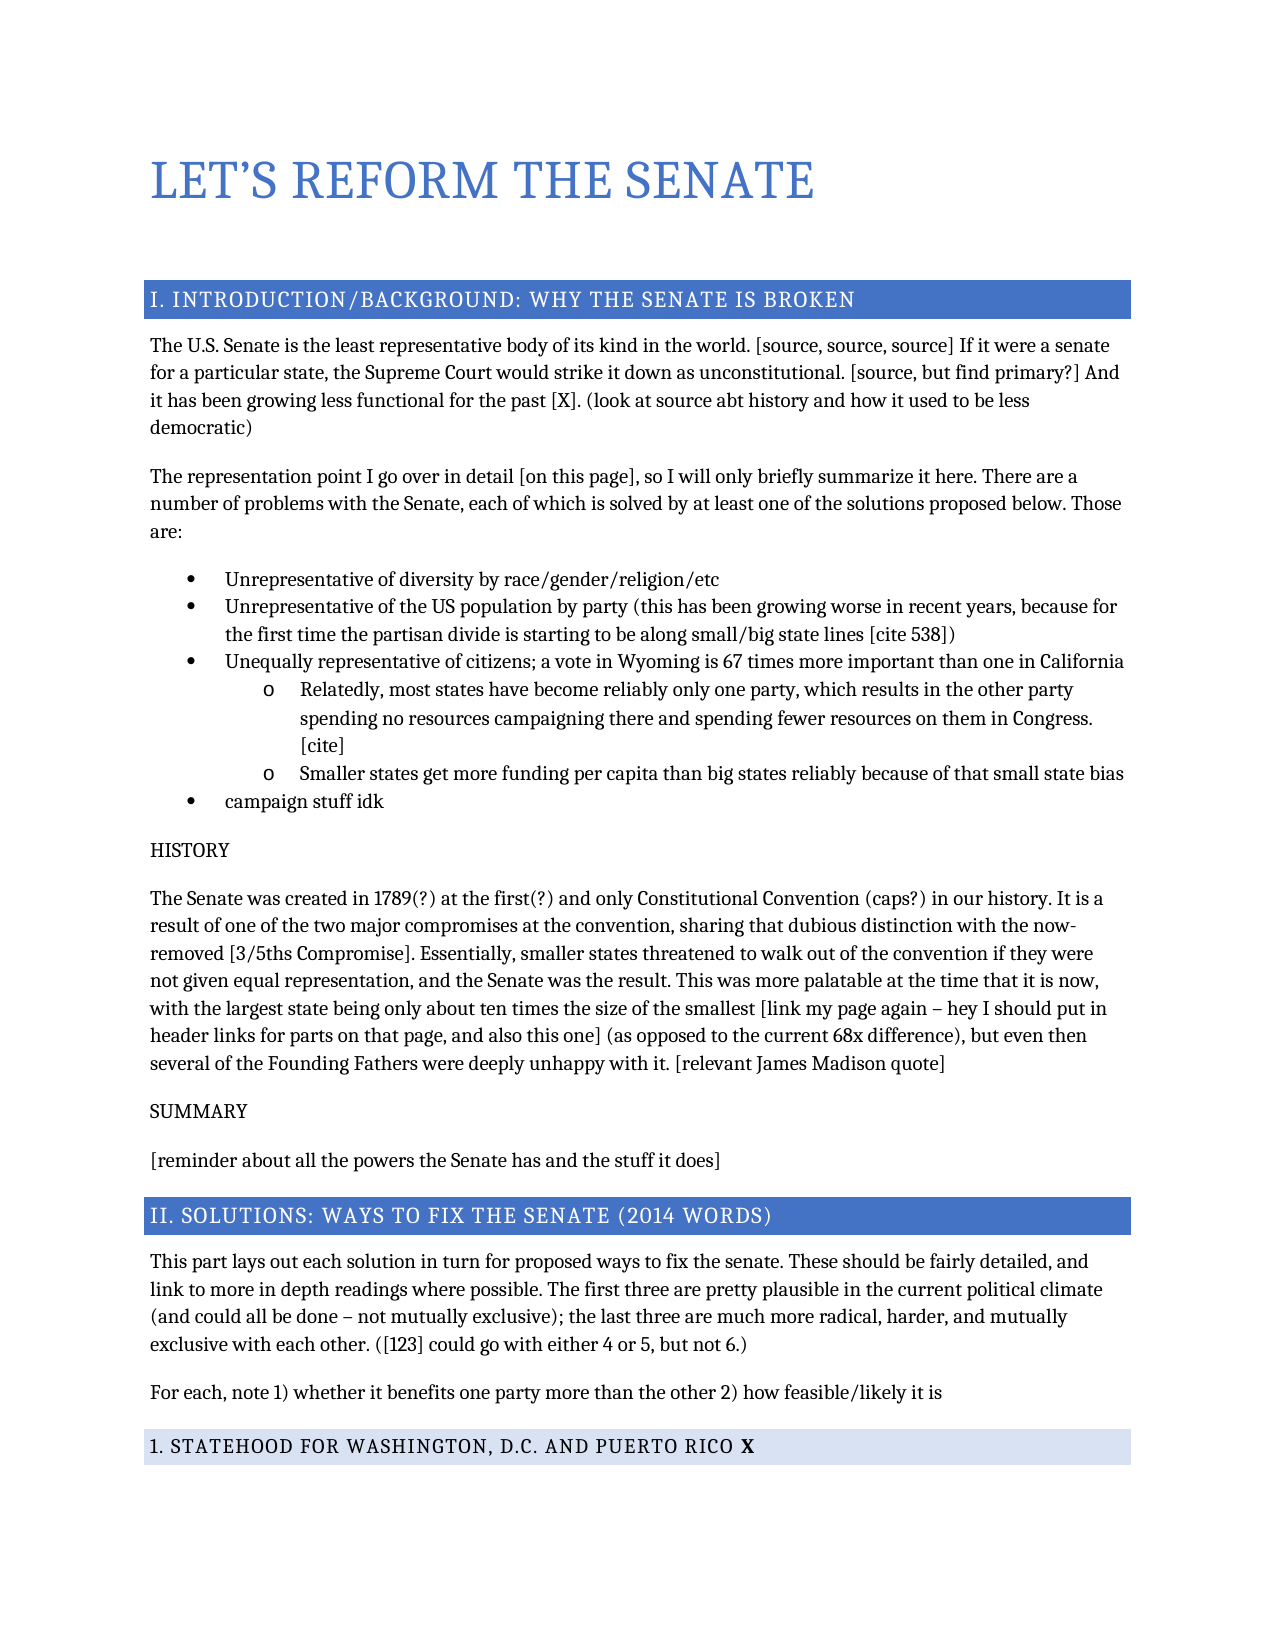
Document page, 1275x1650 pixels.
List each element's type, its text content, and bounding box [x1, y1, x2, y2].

list Unrepresentative of diversity by race/gender/religion/etc [187, 568, 1125, 592]
subtitle I. Introduction/Background: Why the Senate is Broken [150, 287, 1125, 313]
list Smaller states get more funding per capita than big states reliably because of that small state bias [262, 761, 1125, 786]
text For each, note 1) whether it benefits one party more than the other 2) how feasible/likely it is [150, 1381, 1125, 1404]
list campaign stuff idk [187, 790, 1125, 814]
text The representation point I go over in detail [on this page], so I will only briefly summarize it here. There are a number of problems with the Senate, each of which is solved by at least one of the solutions proposed below. Those are: [150, 464, 1125, 543]
text SUMMARY [150, 1100, 1125, 1124]
subtitle 1. Statehood for Washington, D.C. and Puerto Rico X [150, 1435, 1125, 1459]
text HISTORY [150, 838, 1125, 862]
list Unrepresentative of the US population by party (this has been growing worse in recent years, because for the first time the partisan divide is starting to be along small/big state lines [cite 538]) [187, 595, 1125, 647]
text The U.S. Senate is the least representative body of its kind in the world. [source, source, source] If it were a senate for a particular state, the Supreme Court would strike it down as unconstitutional. [source, but find primary?] And it has been growing less functional for the past [X]. (look at source abt history and how it used to be less democratic) [150, 333, 1125, 440]
subtitle II. Solutions: Ways to Fix the Senate (2014 words) [150, 1203, 1125, 1229]
text The Senate was created in 1789(?) at the first(?) and only Constitutional Convention (caps?) in our history. It is a result of one of the two major compromises at the convention, sharing that dubious distinction with the now-removed [3/5ths Compromise]. Essentially, smaller states threatened to walk out of the convention if they were not given equal representation, and the Senate was the result. This was more palatable at the time that it is now, with the largest state being only about ten times the size of the smallest [link my page again – hey I should put in header links for parts on that page, and also this one] (as opposed to the current 68x difference), but even then several of the Founding Fathers were deeply unhappy with it. [relevant James Madison quote] [150, 887, 1125, 1076]
title Let’s Reform the Senate [150, 150, 1125, 212]
text [reminder about all the powers the Senate has and the stuff it does] [150, 1148, 1125, 1172]
list Unequally representative of citizens; a vote in Wyoming is 67 times more important than one in California [187, 650, 1125, 674]
list Relatedly, most states have become reliably only one party, which results in the other party spending no resources campaigning there and spending fewer resources on them in Congress. [cite] [262, 678, 1125, 758]
text This part lays out each solution in turn for proposed ways to fix the senate. These should be fairly detailed, and link to more in depth readings where possible. The first three are pretty plausible in the current political climate (and could all be done – not mutually exclusive); the last three are much more radical, harder, and mutually exclusive with each other. ([123] could go with either 4 or 5, but not 6.) [150, 1250, 1125, 1356]
